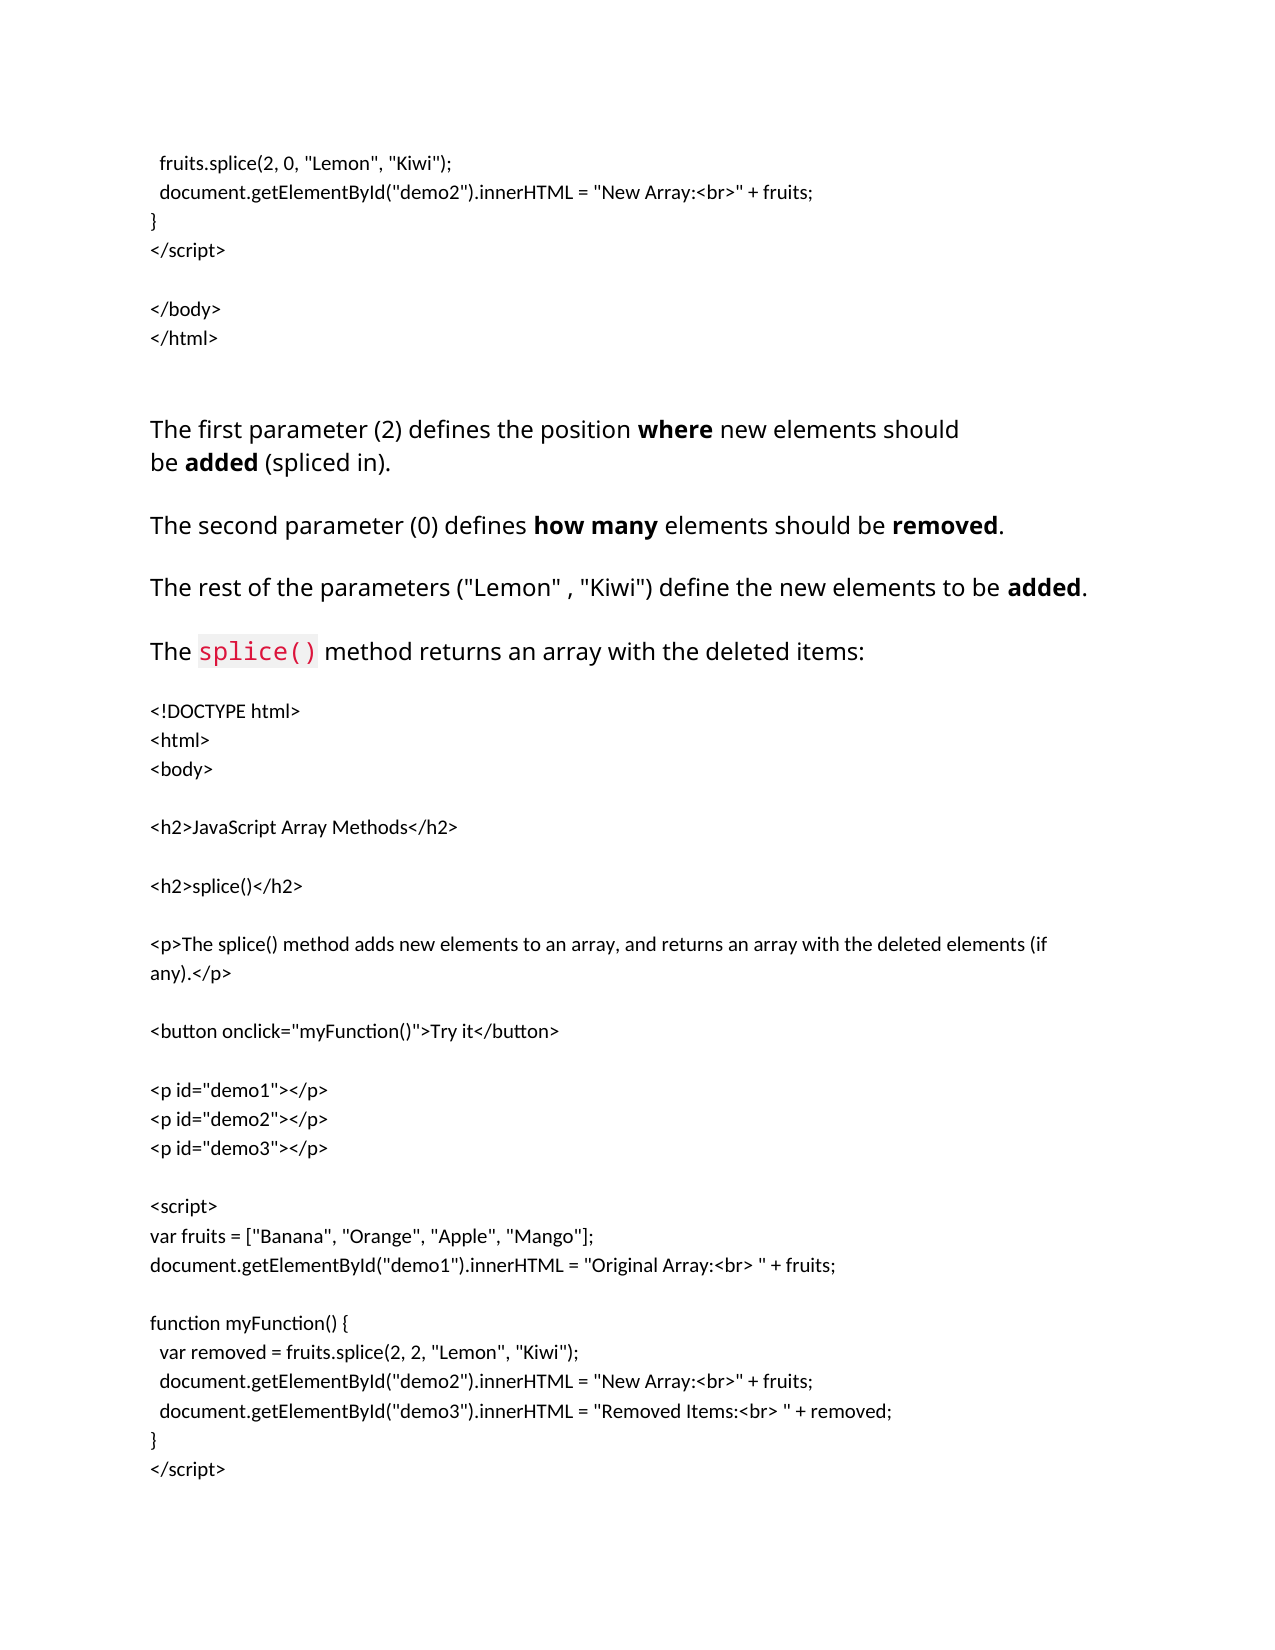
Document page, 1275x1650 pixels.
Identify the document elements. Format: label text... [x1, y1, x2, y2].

text <button onclick="myFunction()">Try it</button> [150, 1019, 1125, 1044]
text The first parameter (2) defines the position where new elements should be added (spliced in). [150, 413, 1125, 478]
text <h2>splice()</h2> [150, 873, 1125, 898]
text The splice() method returns an array with the deleted items: [318, 634, 1125, 668]
text } [150, 1427, 1125, 1452]
text <p id="demo2"></p> [150, 1106, 1125, 1132]
text <h2>JavaScript Array Methods</h2> [150, 814, 1125, 840]
text fruits.splice(2, 0, "Lemon", "Kiwi"); [150, 150, 1125, 175]
text <p id="demo3"></p> [150, 1135, 1125, 1161]
text </html> [150, 325, 1125, 350]
text <html> [150, 727, 1125, 752]
text document.getElementById("demo2").innerHTML = "New Array:<br>" + fruits; [150, 179, 1125, 204]
text </script> [150, 237, 1125, 263]
text document.getElementById("demo3").innerHTML = "Removed Items:<br> " + removed; [150, 1398, 1125, 1423]
text <!DOCTYPE html> [150, 698, 1125, 723]
text The rest of the parameters ("Lemon" , "Kiwi") define the new elements to be added. [150, 571, 1125, 604]
text <p>The splice() method adds new elements to an array, and returns an array with the deleted elements (if any).</p> [150, 931, 1125, 986]
text document.getElementById("demo2").innerHTML = "New Array:<br>" + fruits; [150, 1369, 1125, 1394]
text document.getElementById("demo1").innerHTML = "Original Array:<br> " + fruits; [150, 1252, 1125, 1277]
text <p id="demo1"></p> [150, 1077, 1125, 1102]
text <body> [150, 756, 1125, 782]
text } [150, 208, 1125, 234]
text <script> [150, 1194, 1125, 1219]
text function myFunction() { [150, 1310, 1125, 1336]
text var fruits = ["Banana", "Orange", "Apple", "Mango"]; [150, 1223, 1125, 1248]
text </body> [150, 296, 1125, 321]
text </script> [150, 1456, 1125, 1482]
text The second parameter (0) defines how many elements should be removed. [150, 508, 1125, 541]
text var removed = fruits.splice(2, 2, "Lemon", "Kiwi"); [150, 1339, 1125, 1365]
